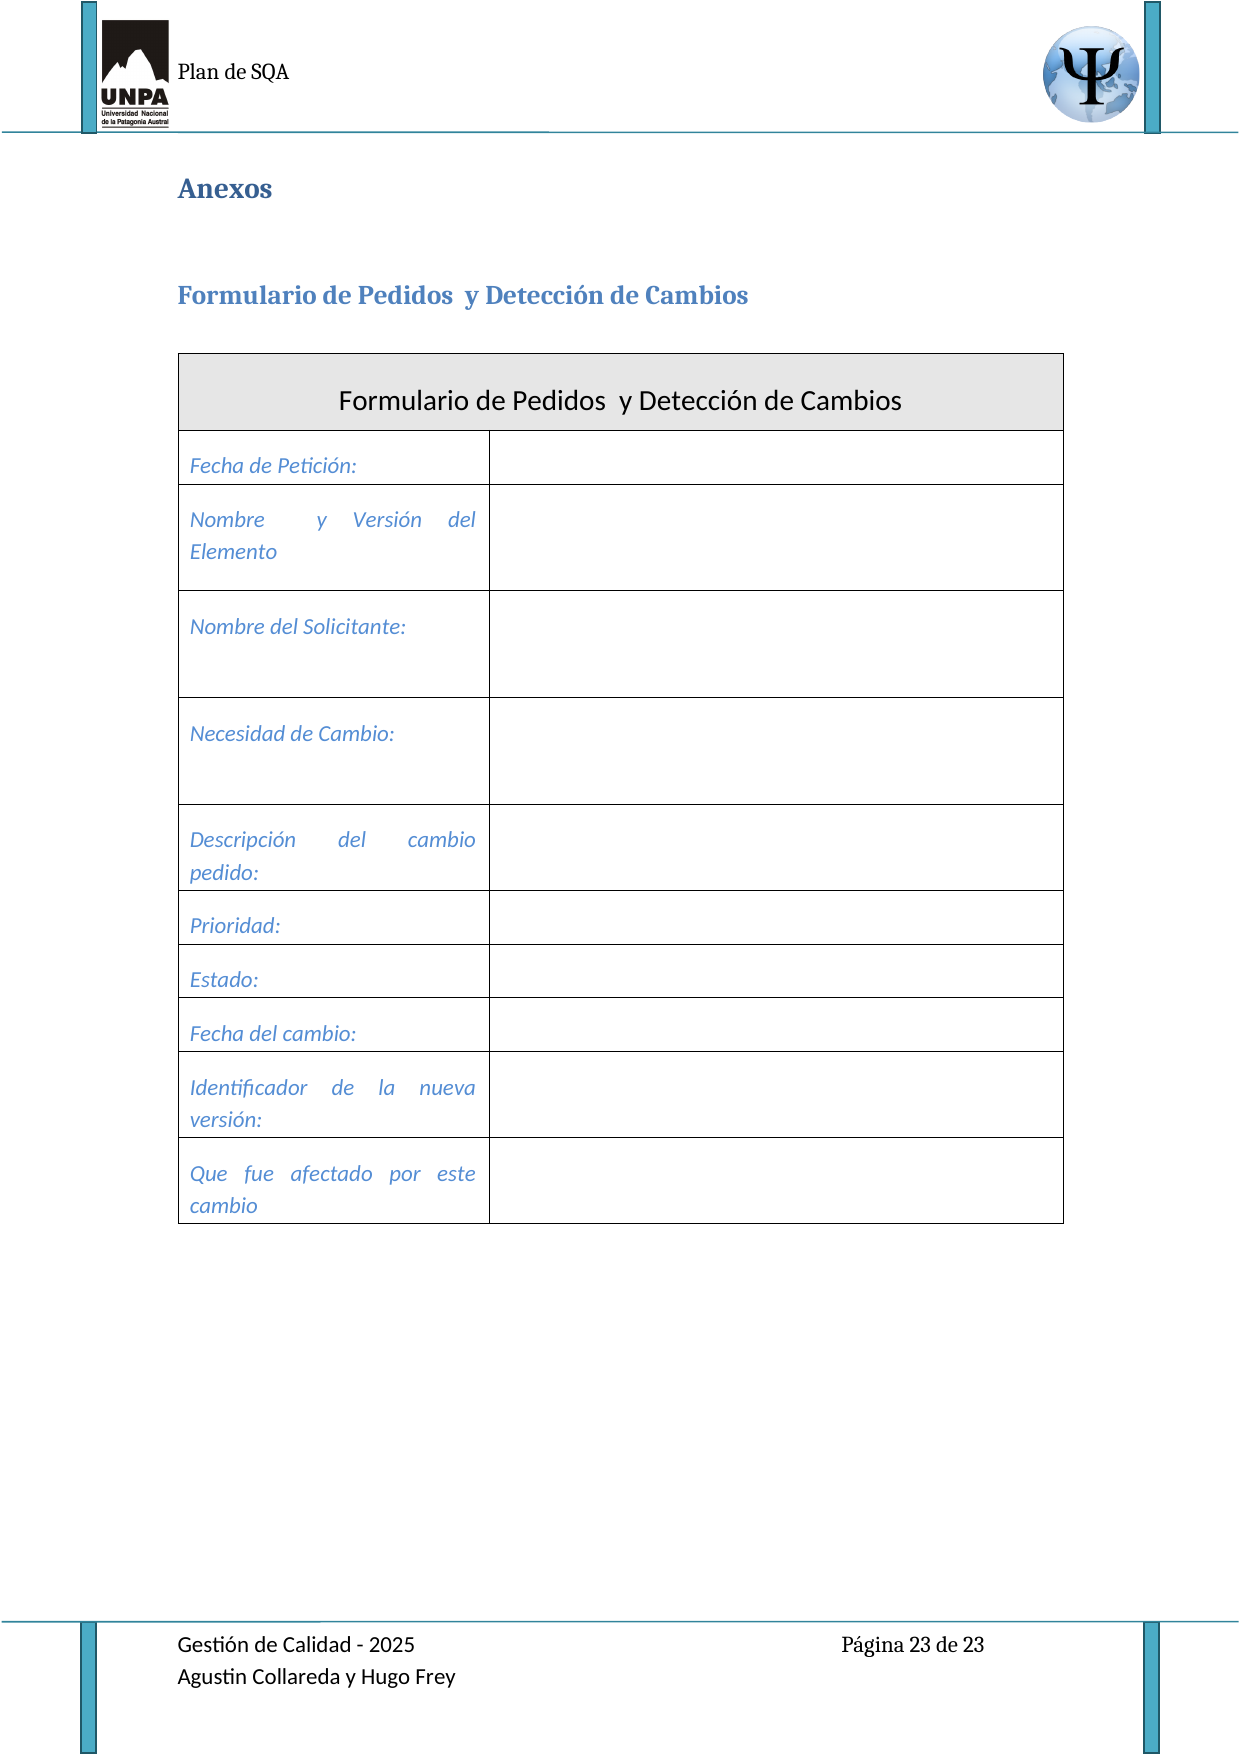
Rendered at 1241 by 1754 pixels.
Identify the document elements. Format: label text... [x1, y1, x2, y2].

table_cell Nombre del Solicitante: [179, 591, 489, 697]
table_cell Que fue afectado por este cambio [179, 1138, 489, 1223]
picture [100, 18, 170, 129]
table_cell [490, 1052, 1063, 1137]
text Formulario de Pedidos y Detección de Cambios [177, 280, 1063, 311]
text Anexos [177, 172, 1063, 206]
picture [1036, 19, 1146, 129]
table_cell [490, 998, 1063, 1051]
table_cell [490, 891, 1063, 943]
table_cell [490, 1138, 1063, 1223]
table_cell [490, 945, 1063, 997]
table_cell Fecha del cambio: [179, 998, 489, 1051]
table_cell [490, 591, 1063, 697]
table_cell [490, 698, 1063, 804]
table_cell [490, 805, 1063, 890]
table_cell Fecha de Petición: [179, 431, 489, 483]
table_cell Necesidad de Cambio: [179, 698, 489, 804]
table_cell Nombre y Versión del Elemento [179, 485, 489, 590]
table_cell Identificador de la nueva versión: [179, 1052, 489, 1137]
table_cell Prioridad: [179, 891, 489, 943]
table_cell [490, 431, 1063, 483]
table_header Formulario de Pedidos y Detección de Cambios [179, 354, 1063, 430]
table_cell Descripción del cambio pedido: [179, 805, 489, 890]
table_cell Estado: [179, 945, 489, 997]
table_cell [490, 485, 1063, 590]
